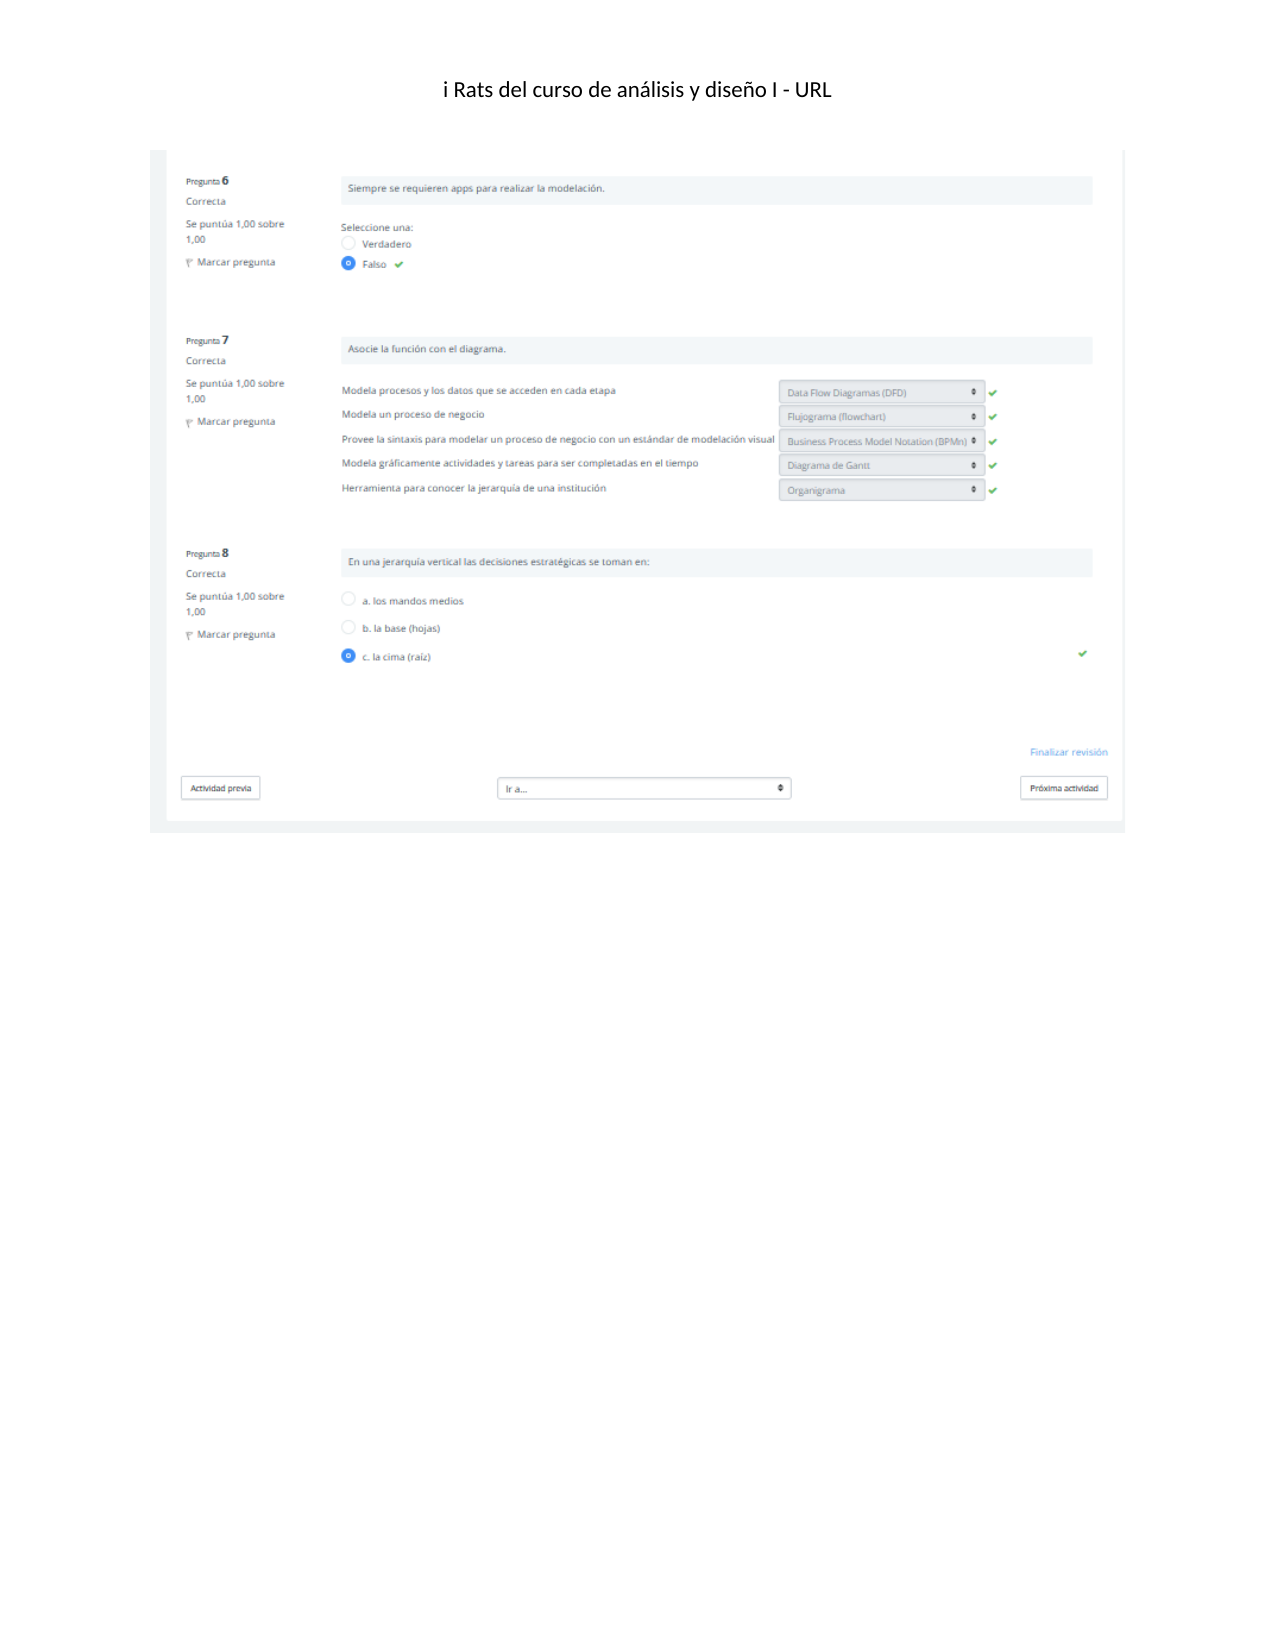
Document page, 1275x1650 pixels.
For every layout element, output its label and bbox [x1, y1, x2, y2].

picture [150, 150, 1125, 833]
